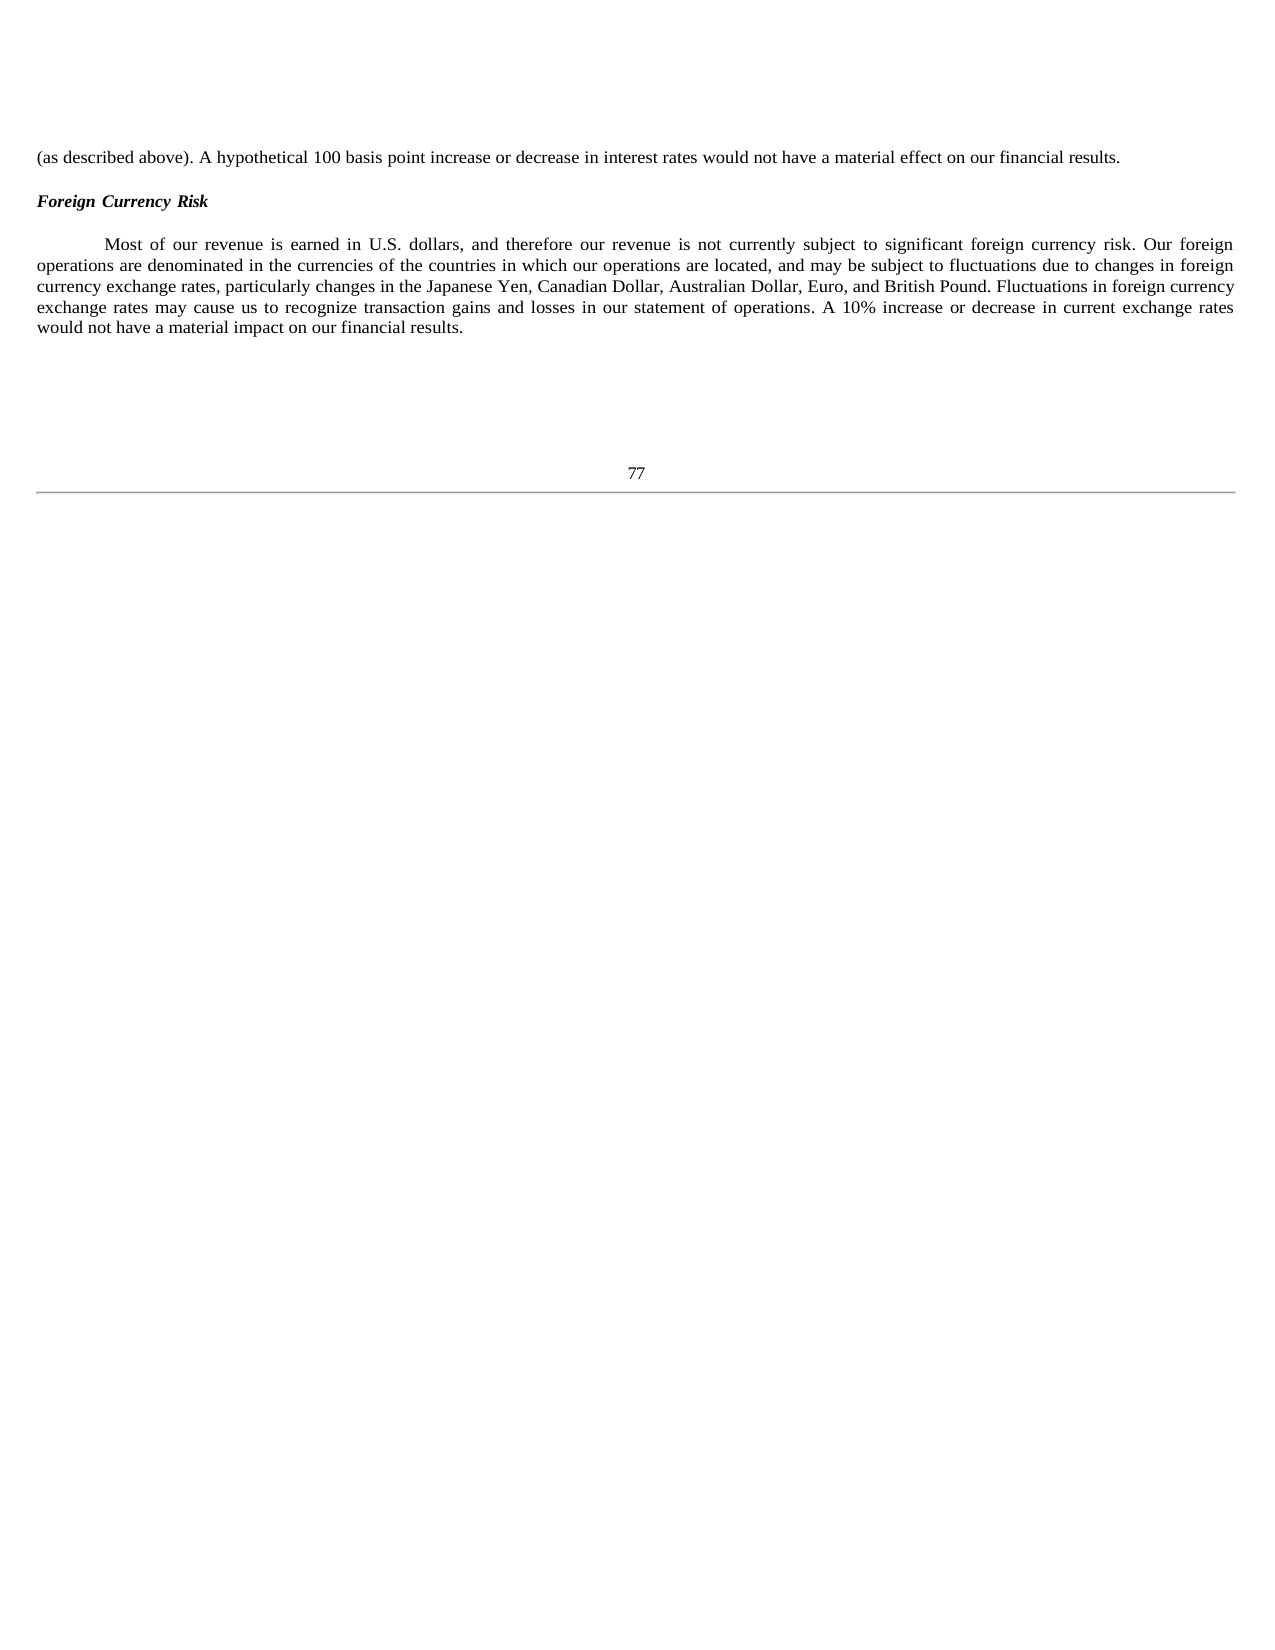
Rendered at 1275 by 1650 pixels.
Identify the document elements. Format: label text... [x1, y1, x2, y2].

subtitle Foreign Currency Risk [37, 191, 1252, 211]
text Most of our revenue is earned in U.S. dollars, and therefore our revenue is not currently subject to significant foreign currency risk. Our foreign operations are denominated in the currencies of the countries in which our operations are located, and may be subject to fluctuations due to changes in foreign currency exchange rates, particularly changes in the Japanese Yen, Canadian Dollar, Australian Dollar, Euro, and British Pound. Fluctuations in foreign currency exchange rates may cause us to recognize transaction gains and losses in our statement of operations. A 10% increase or decrease in current exchange rates would not have a material impact on our financial results. [37, 234, 1236, 338]
text 77 [25, 463, 1248, 483]
text (as described above). A hypothetical 100 basis point increase or decrease in interest rates would not have a material effect on our financial results. [37, 147, 1252, 167]
